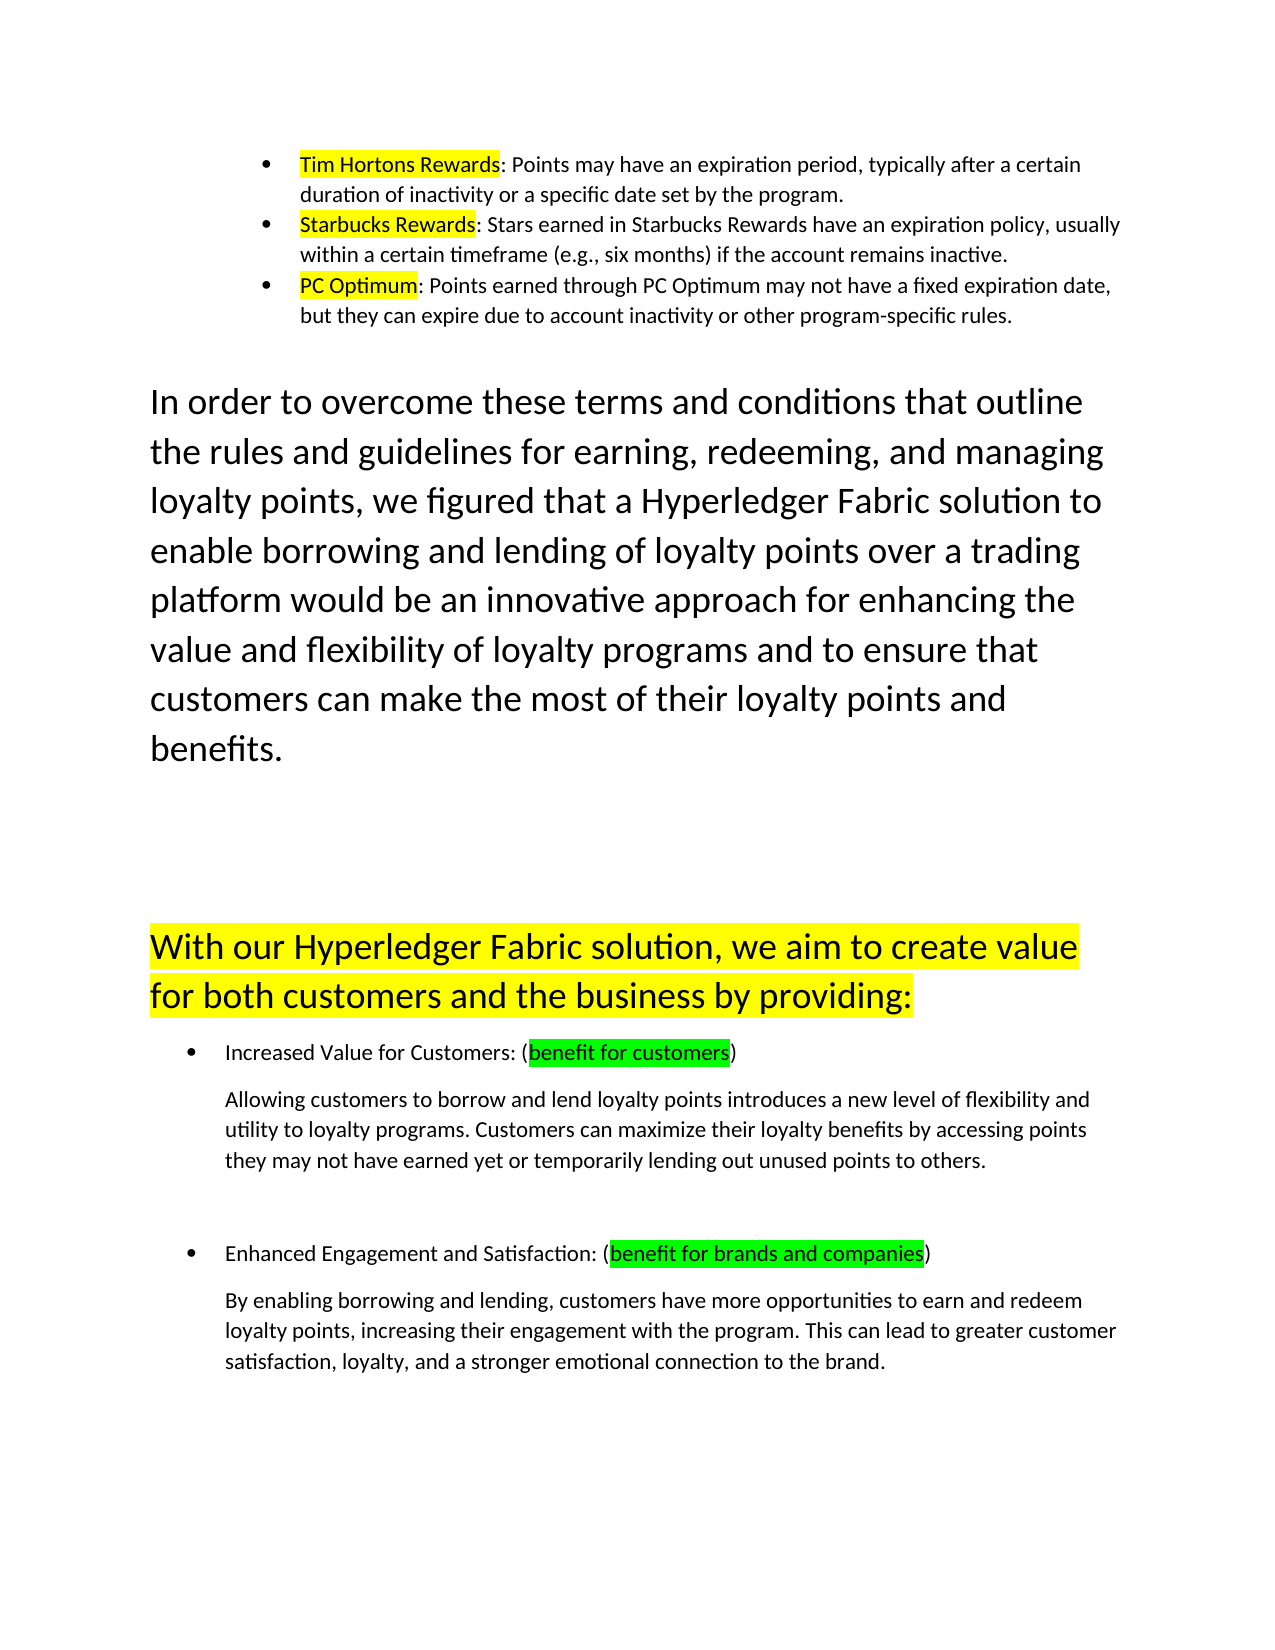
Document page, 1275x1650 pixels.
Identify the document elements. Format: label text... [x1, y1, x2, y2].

text With our Hyperledger Fabric solution, we aim to create value for both customers and the business by providing: [150, 923, 1125, 1018]
text Allowing customers to borrow and lend loyalty points introduces a new level of flexibility and utility to loyalty programs. Customers can maximize their loyalty benefits by accessing points they may not have earned yet or temporarily lending out unused points to others. [225, 1085, 1125, 1174]
text By enabling borrowing and lending, customers have more opportunities to earn and redeem loyalty points, increasing their engagement with the program. This can lead to greater customer satisfaction, loyalty, and a stronger emotional connection to the brand. [225, 1286, 1125, 1375]
list Starbucks Rewards: Stars earned in Starbucks Rewards have an expiration policy, usually within a certain timeframe (e.g., six months) if the account remains inactive. [262, 210, 1125, 269]
list Increased Value for Customers: (benefit for customers) [187, 1038, 1125, 1067]
list Enhanced Engagement and Satisfaction: (benefit for brands and companies) [187, 1239, 1125, 1268]
text In order to overcome these terms and conditions that outline the rules and guidelines for earning, redeeming, and managing loyalty points, we figured that a Hyperledger Fabric solution to enable borrowing and lending of loyalty points over a trading platform would be an innovative approach for enhancing the value and flexibility of loyalty programs and to ensure that customers can make the most of their loyalty points and benefits. [150, 378, 1125, 770]
list PC Optimum: Points earned through PC Optimum may not have a fixed expiration date, but they can expire due to account inactivity or other program-specific rules. [262, 271, 1125, 329]
list Tim Hortons Rewards: Points may have an expiration period, typically after a certain duration of inactivity or a specific date set by the program. [262, 150, 1125, 208]
